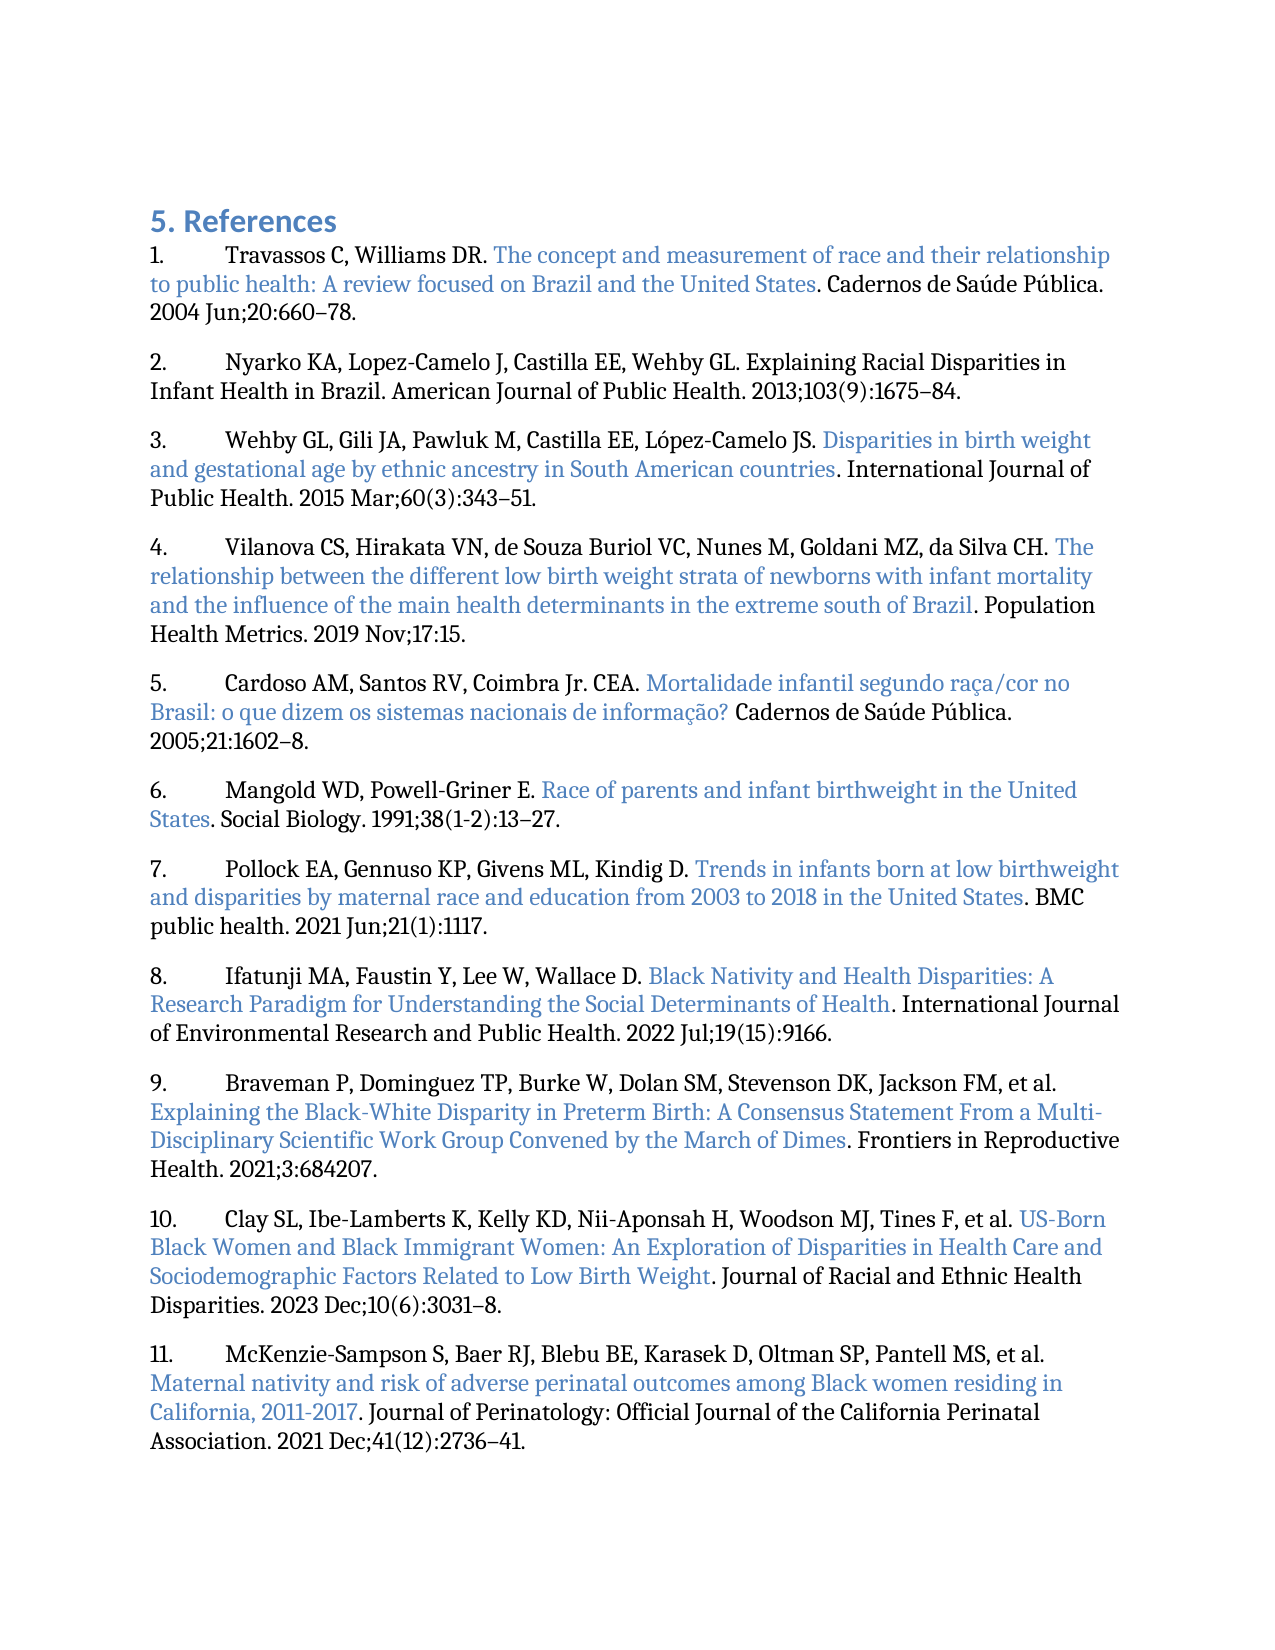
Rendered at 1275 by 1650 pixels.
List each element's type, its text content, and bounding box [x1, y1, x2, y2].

text 6. Mangold WD, Powell-Griner E. Race of parents and infant birthweight in the United States. Social Biology. 1991;38(1-2):13–27. [150, 776, 1125, 834]
text 4. Vilanova CS, Hirakata VN, de Souza Buriol VC, Nunes M, Goldani MZ, da Silva CH. The relationship between the different low birth weight strata of newborns with infant mortality and the influence of the main health determinants in the extreme south of Brazil. Population Health Metrics. 2019 Nov;17:15. [150, 533, 1125, 648]
text 7. Pollock EA, Gennuso KP, Givens ML, Kindig D. Trends in infants born at low birthweight and disparities by maternal race and education from 2003 to 2018 in the United States. BMC public health. 2021 Jun;21(1):1117. [150, 854, 1125, 941]
text 3. Wehby GL, Gili JA, Pawluk M, Castilla EE, López-Camelo JS. Disparities in birth weight and gestational age by ethnic ancestry in South American countries. International Journal of Public Health. 2015 Mar;60(3):343–51. [150, 426, 1125, 512]
text 1. Travassos C, Williams DR. The concept and measurement of race and their relationship to public health: A review focused on Brazil and the United States. Cadernos de Saúde Pública. 2004 Jun;20:660–78. [150, 241, 1125, 327]
text 2. Nyarko KA, Lopez-Camelo J, Castilla EE, Wehby GL. Explaining Racial Disparities in Infant Health in Brazil. American Journal of Public Health. 2013;103(9):1675–84. [150, 348, 1125, 405]
text 8. Ifatunji MA, Faustin Y, Lee W, Wallace D. Black Nativity and Health Disparities: A Research Paradigm for Understanding the Social Determinants of Health. International Journal of Environmental Research and Public Health. 2022 Jul;19(15):9166. [150, 962, 1125, 1048]
text 5. Cardoso AM, Santos RV, Coimbra Jr. CEA. Mortalidade infantil segundo raça/cor no Brasil: o que dizem os sistemas nacionais de informação? Cadernos de Saúde Pública. 2005;21:1602–8. [150, 669, 1125, 755]
subtitle 5. References [150, 200, 1125, 241]
text 9. Braveman P, Dominguez TP, Burke W, Dolan SM, Stevenson DK, Jackson FM, et al. Explaining the Black-White Disparity in Preterm Birth: A Consensus Statement From a Multi-Disciplinary Scientific Work Group Convened by the March of Dimes. Frontiers in Reproductive Health. 2021;3:684207. [150, 1069, 1125, 1184]
text 11. McKenzie-Sampson S, Baer RJ, Blebu BE, Karasek D, Oltman SP, Pantell MS, et al. Maternal nativity and risk of adverse perinatal outcomes among Black women residing in California, 2011-2017. Journal of Perinatology: Official Journal of the California Perinatal Association. 2021 Dec;41(12):2736–41. [150, 1340, 1125, 1455]
text 10. Clay SL, Ibe-Lamberts K, Kelly KD, Nii-Aponsah H, Woodson MJ, Tines F, et al. US-Born Black Women and Black Immigrant Women: An Exploration of Disparities in Health Care and Sociodemographic Factors Related to Low Birth Weight. Journal of Racial and Ethnic Health Disparities. 2023 Dec;10(6):3031–8. [150, 1204, 1125, 1319]
